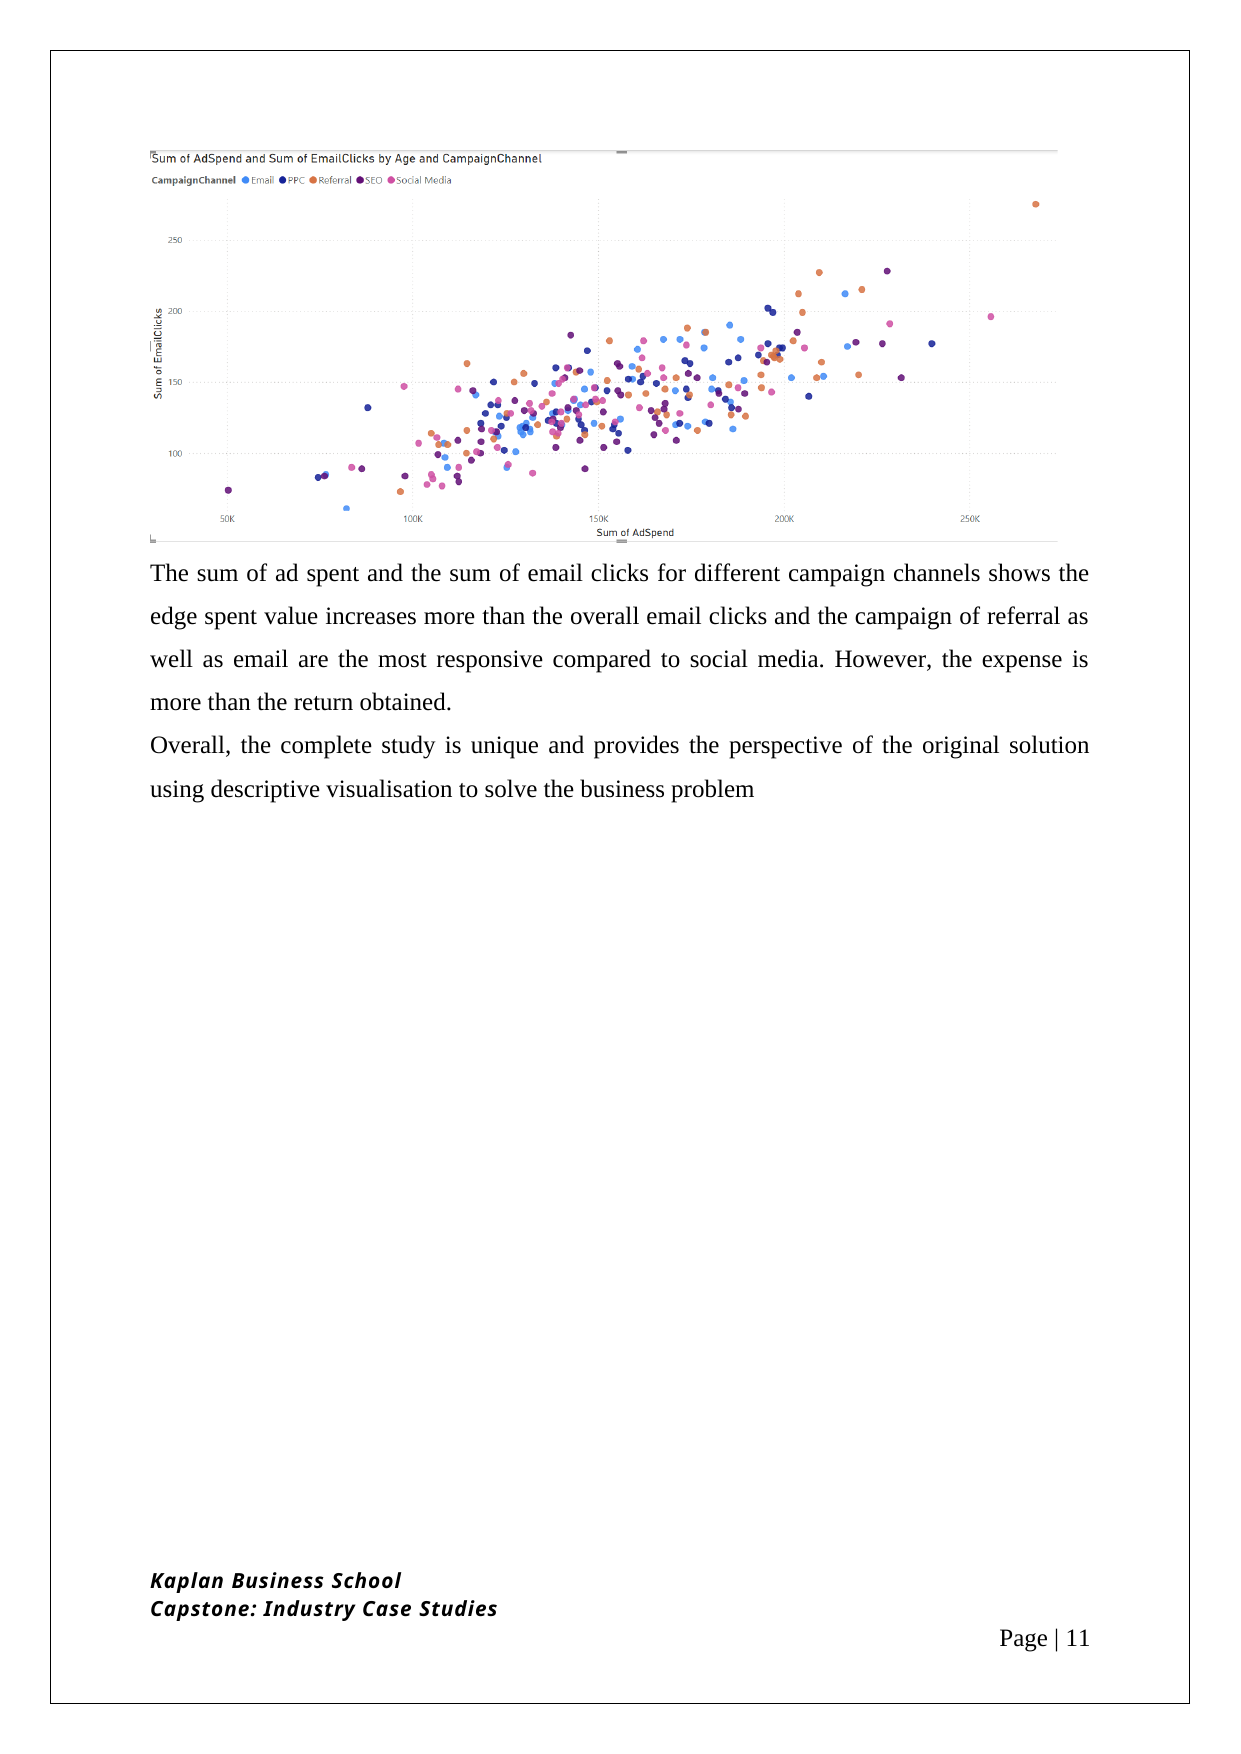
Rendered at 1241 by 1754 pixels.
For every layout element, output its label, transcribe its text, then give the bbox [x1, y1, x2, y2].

text Overall, the complete study is unique and provides the perspective of the original solution using descriptive visualisation to solve the business problem [150, 731, 1090, 802]
picture [150, 150, 1058, 544]
text The sum of ad spent and the sum of email clicks for different campaign channels shows the edge spent value increases more than the overall email clicks and the campaign of referral as well as email are the most responsive compared to social media. However, the expense is more than the return obtained. [150, 558, 1090, 716]
